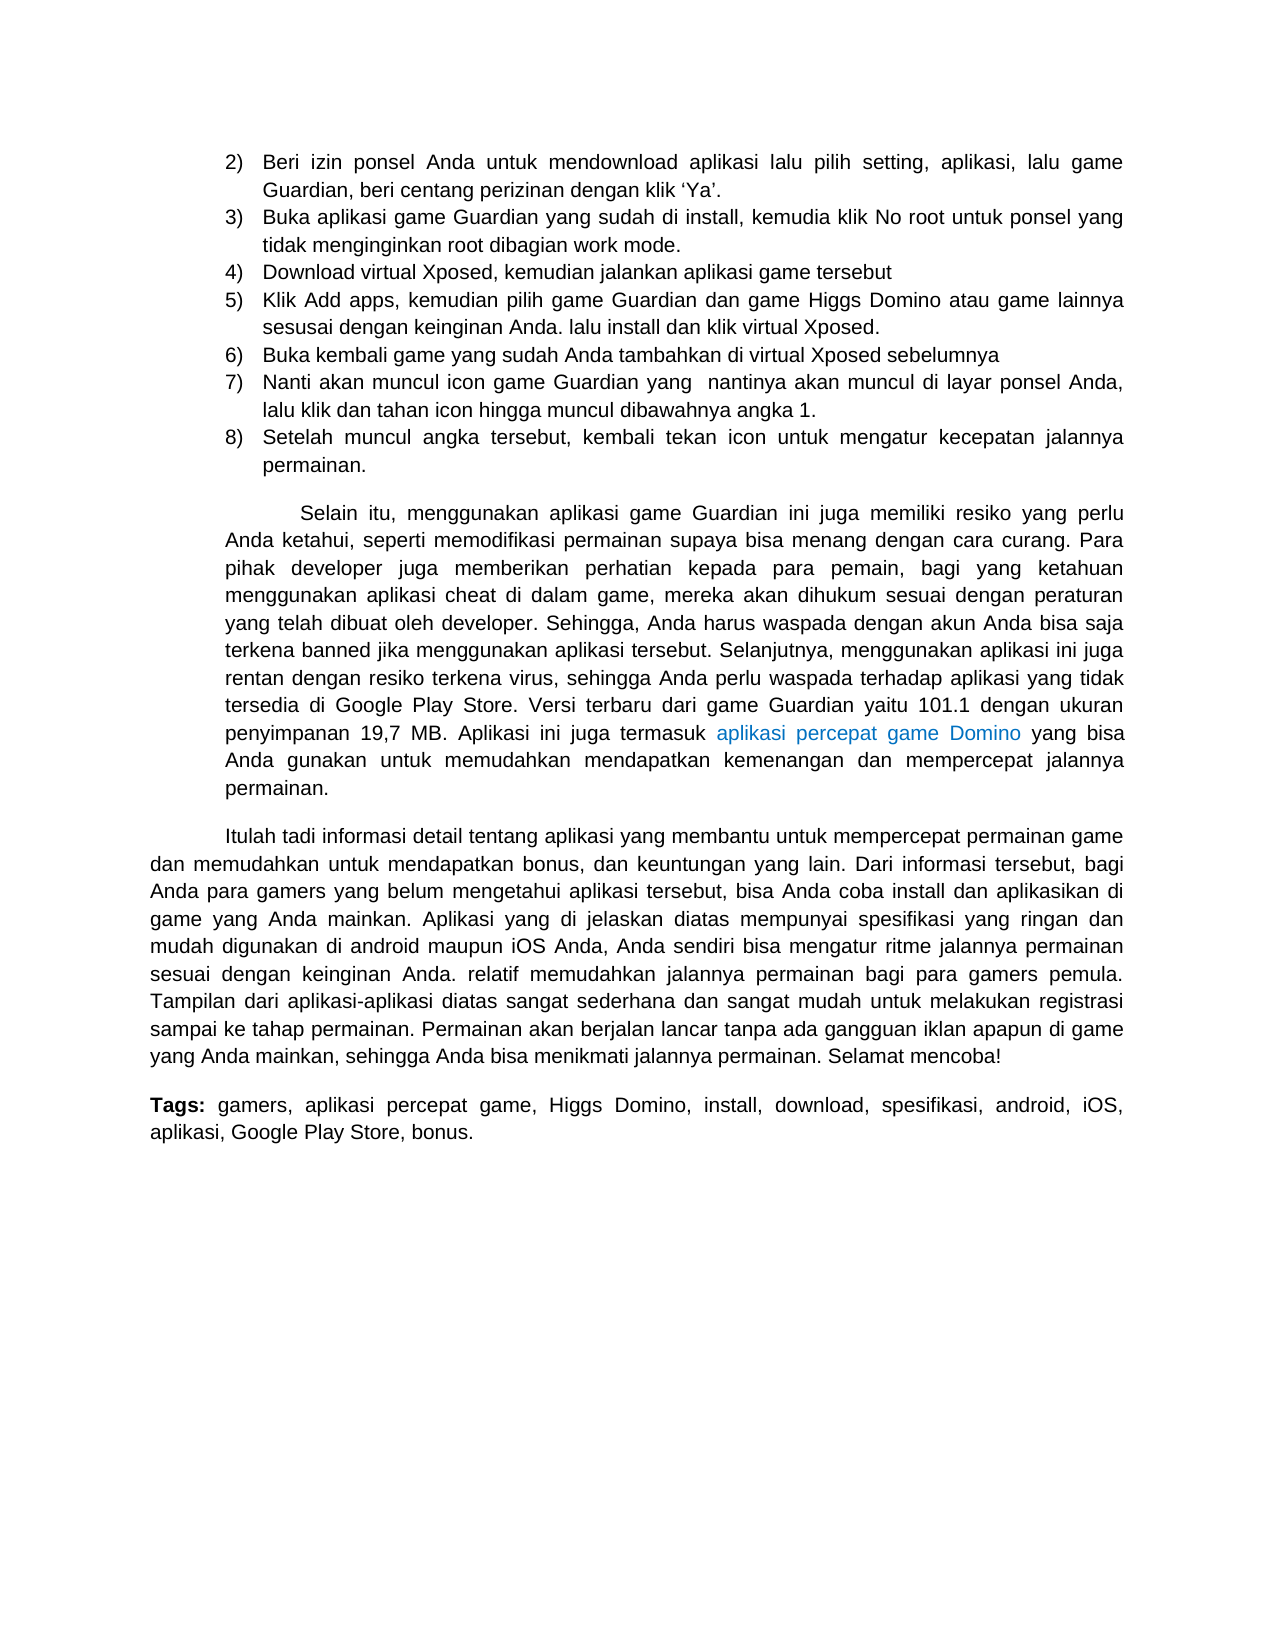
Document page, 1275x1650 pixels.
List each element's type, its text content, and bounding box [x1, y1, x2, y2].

text Itulah tadi informasi detail tentang aplikasi yang membantu untuk mempercepat permainan game dan memudahkan untuk mendapatkan bonus, dan keuntungan yang lain. Dari informasi tersebut, bagi Anda para gamers yang belum mengetahui aplikasi tersebut, bisa Anda coba install dan aplikasikan di game yang Anda mainkan. Aplikasi yang di jelaskan diatas mempunyai spesifikasi yang ringan dan mudah digunakan di android maupun iOS Anda, Anda sendiri bisa mengatur ritme jalannya permainan sesuai dengan keinginan Anda. relatif memudahkan jalannya permainan bagi para gamers pemula. Tampilan dari aplikasi-aplikasi diatas sangat sederhana dan sangat mudah untuk melakukan registrasi sampai ke tahap permainan. Permainan akan berjalan lancar tanpa ada gangguan iklan apapun di game yang Anda mainkan, sehingga Anda bisa menikmati jalannya permainan. Selamat mencoba! [150, 824, 1125, 1068]
list Setelah muncul angka tersebut, kembali tekan icon untuk mengatur kecepatan jalannya permainan. [225, 425, 1125, 476]
text Selain itu, menggunakan aplikasi game Guardian ini juga memiliki resiko yang perlu Anda ketahui, seperti memodifikasi permainan supaya bisa menang dengan cara curang. Para pihak developer juga memberikan perhatian kepada para pemain, bagi yang ketahuan menggunakan aplikasi cheat di dalam game, mereka akan dihukum sesuai dengan peraturan yang telah dibuat oleh developer. Sehingga, Anda harus waspada dengan akun Anda bisa saja terkena banned jika menggunakan aplikasi tersebut. Selanjutnya, menggunakan aplikasi ini juga rentan dengan resiko terkena virus, sehingga Anda perlu waspada terhadap aplikasi yang tidak tersedia di Google Play Store. Versi terbaru dari game Guardian yaitu 101.1 dengan ukuran penyimpanan 19,7 MB. Aplikasi ini juga termasuk aplikasi percepat game Domino yang bisa Anda gunakan untuk memudahkan mendapatkan kemenangan dan mempercepat jalannya permainan. [225, 501, 1125, 800]
list Nanti akan muncul icon game Guardian yang nantinya akan muncul di layar ponsel Anda, lalu klik dan tahan icon hingga muncul dibawahnya angka 1. [225, 370, 1125, 421]
list Beri izin ponsel Anda untuk mendownload aplikasi lalu pilih setting, aplikasi, lalu game Guardian, beri centang perizinan dengan klik ‘Ya’. [225, 150, 1125, 201]
list Buka aplikasi game Guardian yang sudah di install, kemudia klik No root untuk ponsel yang tidak menginginkan root dibagian work mode. [225, 205, 1125, 256]
list Download virtual Xposed, kemudian jalankan aplikasi game tersebut [225, 260, 1125, 284]
text Tags: gamers, aplikasi percepat game, Higgs Domino, install, download, spesifikasi, android, iOS, aplikasi, Google Play Store, bonus. [150, 1092, 1125, 1144]
list Klik Add apps, kemudian pilih game Guardian dan game Higgs Domino atau game lainnya sesusai dengan keinginan Anda. lalu install dan klik virtual Xposed. [225, 287, 1125, 339]
list Buka kembali game yang sudah Anda tambahkan di virtual Xposed sebelumnya [225, 342, 1125, 366]
